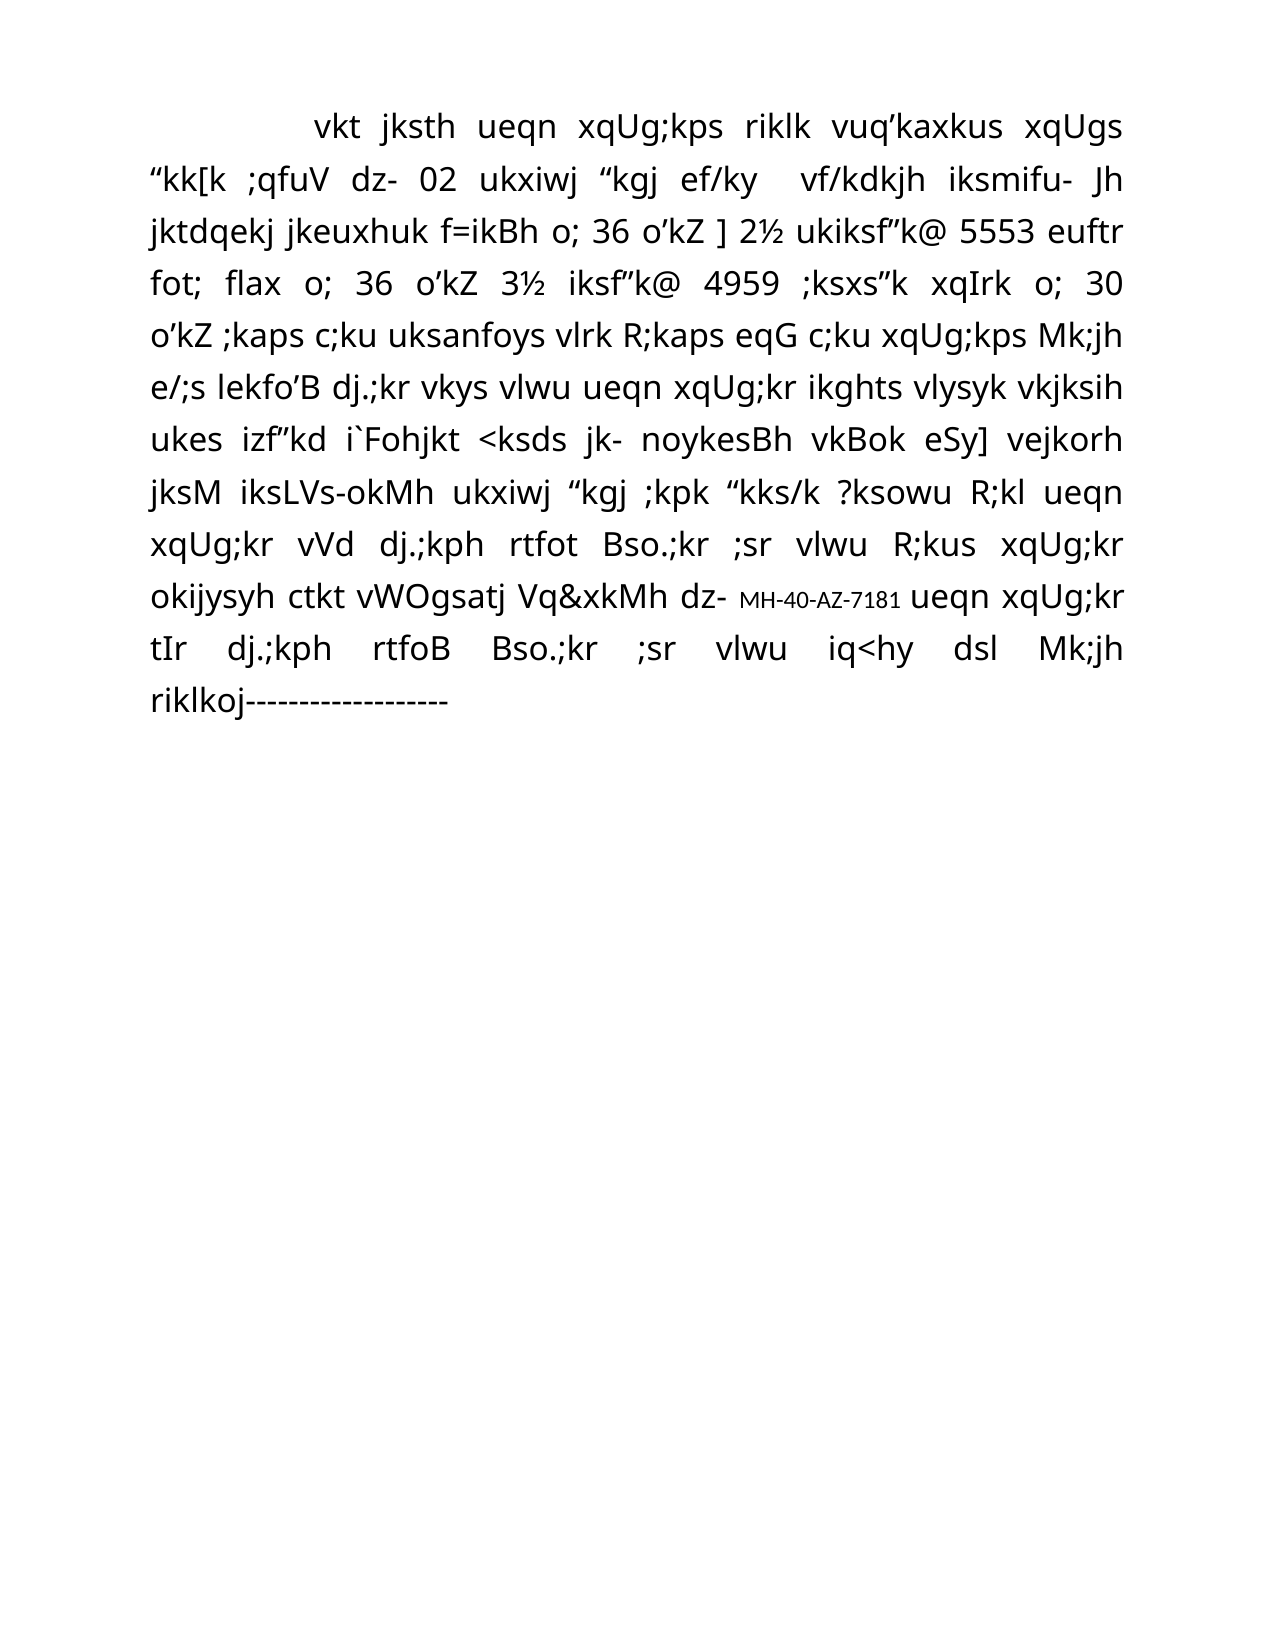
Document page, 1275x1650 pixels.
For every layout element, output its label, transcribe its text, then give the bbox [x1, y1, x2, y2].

text vkt jksth ueqn xqUg;kps riklk vuq’kaxkus xqUgs “kk[k ;qfuV dz- 02 ukxiwj “kgj ef/ky vf/kdkjh iksmifu- Jh jktdqekj jkeuxhuk f=ikBh o; 36 o’kZ ] 2½ ukiksf”k@ 5553 euftr fot; flax o; 36 o’kZ 3½ iksf”k@ 4959 ;ksxs”k xqIrk o; 30 o’kZ ;kaps c;ku uksanfoys vlrk R;kaps eqG c;ku xqUg;kps Mk;jh e/;s lekfo’B dj.;kr vkys vlwu ueqn xqUg;kr ikghts vlysyk vkjksih ukes izf”kd i`Fohjkt <ksds jk- noykesBh vkBok eSy] vejkorh jksM iksLVs-okMh ukxiwj “kgj ;kpk “kks/k ?ksowu R;kl ueqn xqUg;kr vVd dj.;kph rtfot Bso.;kr ;sr vlwu R;kus xqUg;kr okijysyh ctkt vWOgsatj Vq&xkMh dz- MH-40-AZ-7181 ueqn xqUg;kr tIr dj.;kph rtfoB Bso.;kr ;sr vlwu iq<hy dsl Mk;jh riklkoj------------------- [150, 103, 1125, 723]
